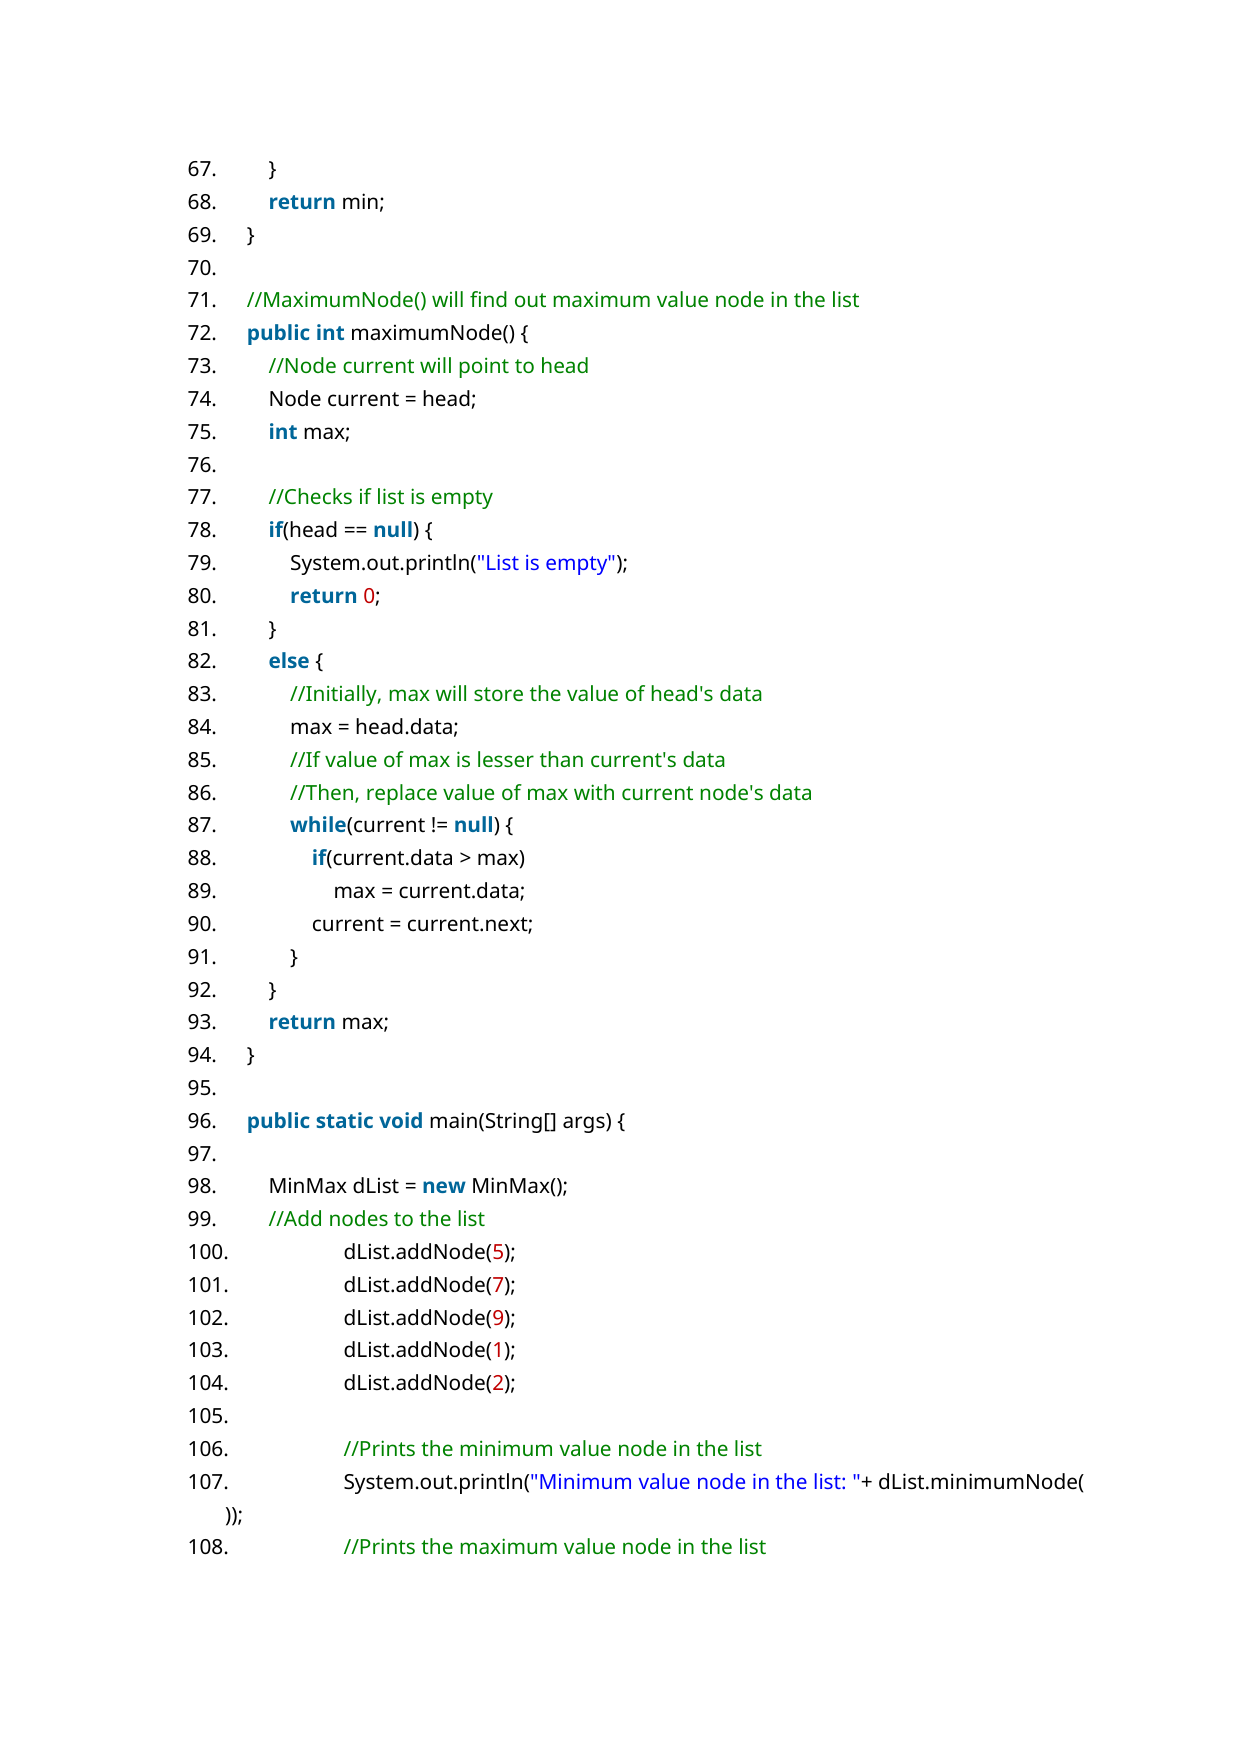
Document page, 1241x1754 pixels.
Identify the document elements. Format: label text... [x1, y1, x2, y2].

list dList.addNode(2); [187, 1364, 1090, 1397]
list //Initially, max will store the value of head's data [187, 675, 1090, 708]
list //Then, replace value of max with current node's data [187, 773, 1090, 806]
list } [187, 150, 1090, 183]
list dList.addNode(1); [187, 1331, 1090, 1364]
list System.out.println("List is empty"); [187, 544, 1090, 577]
list public static void main(String[] args) { [187, 1102, 1090, 1134]
list MinMax dList = new MinMax(); [187, 1167, 1090, 1200]
list } [187, 609, 1090, 642]
list return min; [187, 183, 1090, 216]
list max = head.data; [187, 708, 1090, 741]
list //If value of max is lesser than current's data [187, 741, 1090, 773]
list //MaximumNode() will find out maximum value node in the list [187, 281, 1090, 314]
list max = current.data; [187, 872, 1090, 905]
list return 0; [187, 577, 1090, 609]
list while(current != null) { [187, 806, 1090, 839]
list if(head == null) { [187, 511, 1090, 544]
list dList.addNode(5); [187, 1233, 1090, 1266]
list dList.addNode(7); [187, 1266, 1090, 1298]
list System.out.println("Minimum value node in the list: "+ dList.minimumNode()); [187, 1462, 1090, 1528]
list public int maximumNode() { [187, 314, 1090, 347]
list if(current.data > max) [187, 839, 1090, 872]
list } [187, 970, 1090, 1003]
list //Node current will point to head [187, 347, 1090, 380]
list //Add nodes to the list [187, 1200, 1090, 1233]
list //Checks if list is empty [187, 478, 1090, 511]
list return max; [187, 1003, 1090, 1036]
list current = current.next; [187, 905, 1090, 937]
list int max; [187, 412, 1090, 445]
list else { [187, 642, 1090, 675]
list } [187, 1036, 1090, 1069]
list } [187, 937, 1090, 970]
list dList.addNode(9); [187, 1298, 1090, 1331]
list Node current = head; [187, 380, 1090, 412]
list //Prints the minimum value node in the list [187, 1430, 1090, 1462]
list //Prints the maximum value node in the list [187, 1528, 1090, 1561]
list } [187, 216, 1090, 248]
